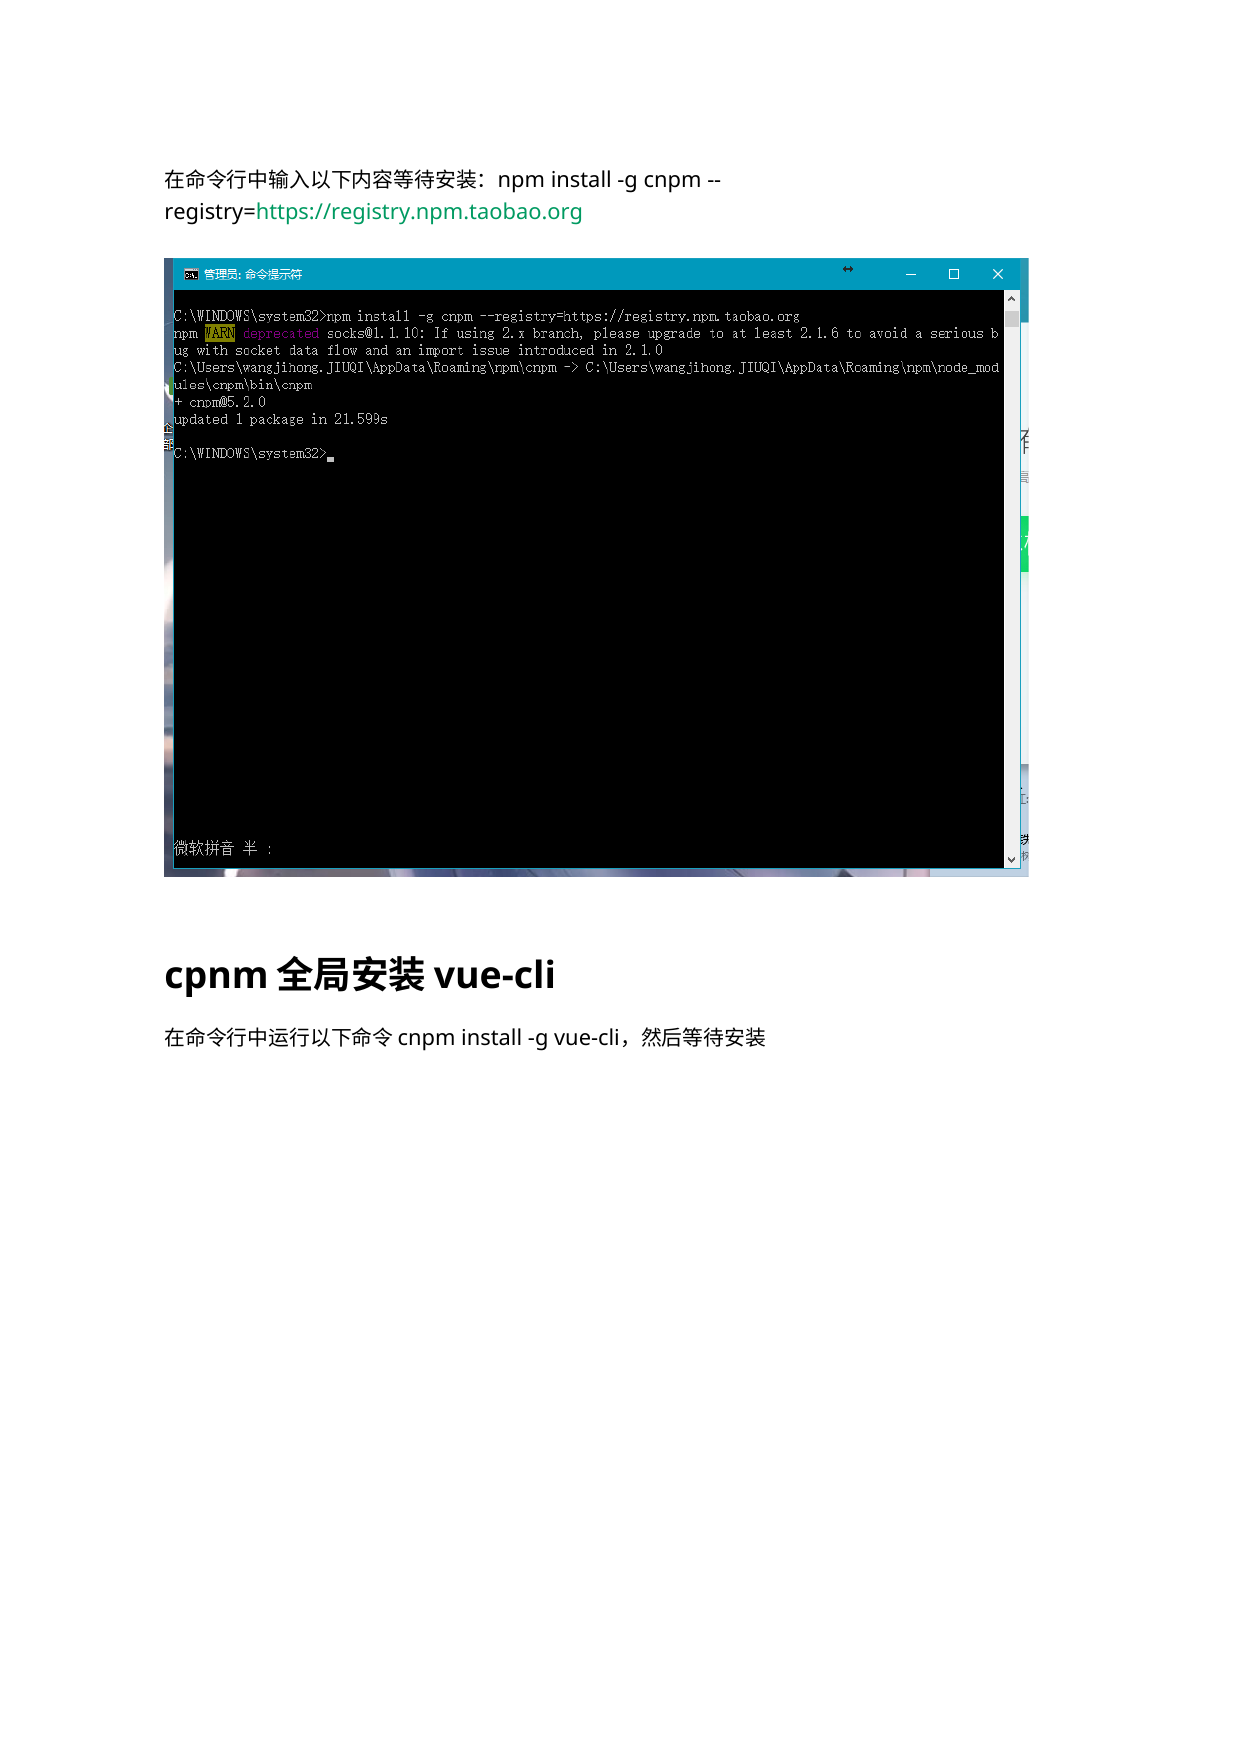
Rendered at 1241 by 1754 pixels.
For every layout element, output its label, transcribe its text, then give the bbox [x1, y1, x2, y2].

picture [164, 258, 1029, 877]
text 在命令行中运行以下命令cnpm install -g vue-cli，然后等待安装 [164, 1020, 1076, 1053]
subtitle cpnm全局安装vue-cli [164, 939, 1076, 1004]
text 在命令行中输入以下内容等待安装：npm install -g cnpm --registry=https://registry.npm.taobao.org [164, 162, 1076, 227]
picture [185, 269, 198, 279]
